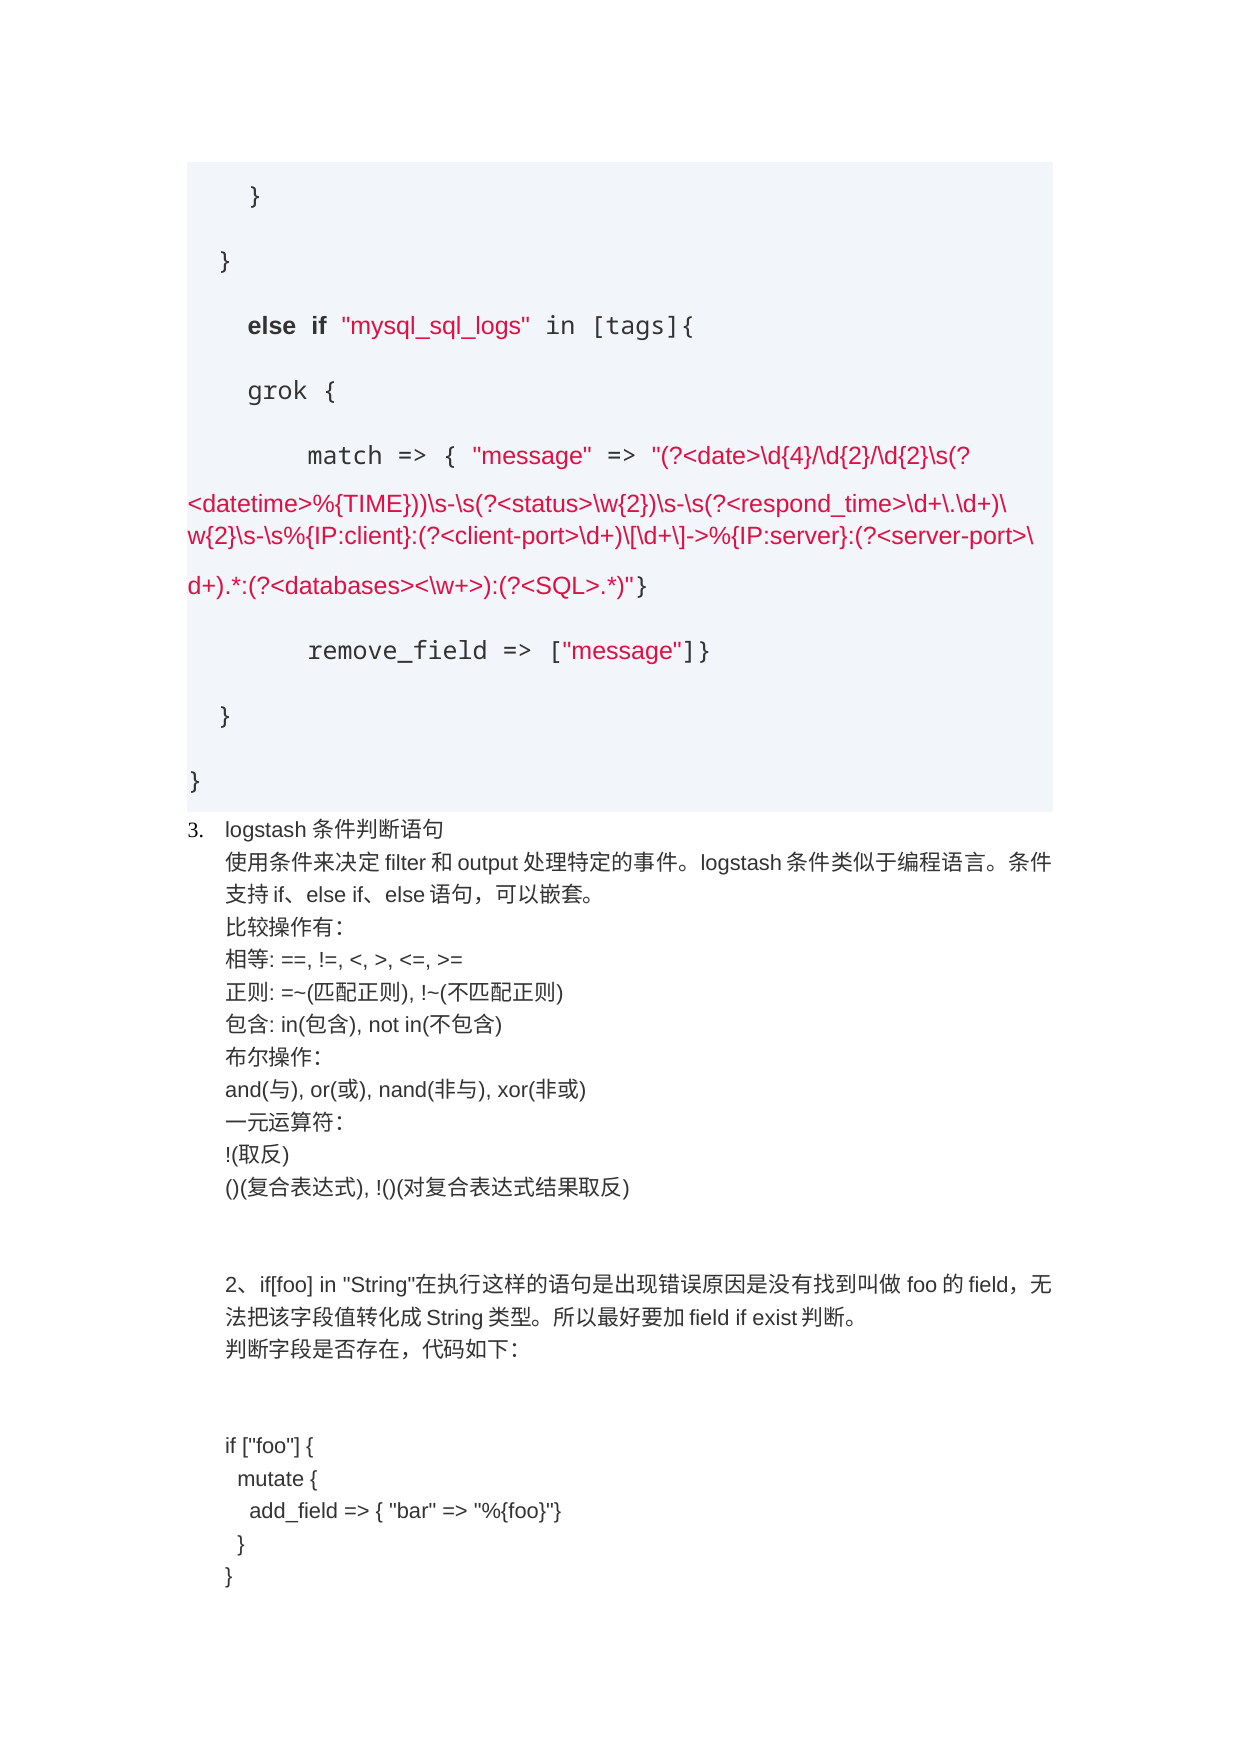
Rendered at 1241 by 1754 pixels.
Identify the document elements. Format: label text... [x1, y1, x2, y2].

text } [187, 747, 1053, 812]
text } [187, 682, 1053, 747]
text else if "mysql_sql_logs" in [tags]{ [187, 292, 1053, 357]
list logstash 条件判断语句 使用条件来决定filter和output处理特定的事件。logstash条件类似于编程语言。条件支持if、else if、else语句，可以嵌套。 比较操作有： 相等: ==, !=, <, >, <=, >= 正则: =~(匹配正则), !~(不匹配正则) 包含: in(包含), not in(不包含) 布尔操作： and(与), or(或), nand(非与), xor(非或) 一元运算符： !(取反) ()(复合表达式), !()(对复合表达式结果取反) 2、if[foo] in "String"在执行这样的语句是出现错误原因是没有找到叫做foo的field，无法把该字段值转化成String类型。所以最好要加field if exist判断。 判断字段是否存在，代码如下： if ["foo"] { mutate { add_field => { "bar" => "%{foo}"} } } [187, 812, 1053, 1592]
text remove_field => ["message"]} [187, 617, 1053, 682]
text } [187, 162, 1053, 227]
text match => { "message" => "(?<date>\d{4}/\d{2}/\d{2}\s(?<datetime>%{TIME}))\s-\s(?<status>\w{2})\s-\s(?<respond_time>\d+\.\d+)\w{2}\s-\s%{IP:client}:(?<client-port>\d+)\[\d+\]->%{IP:server}:(?<server-port>\d+).*:(?<databases><\w+>):(?<SQL>.*)"} [187, 422, 1053, 617]
text grok { [187, 357, 1053, 422]
text } [187, 227, 1053, 292]
